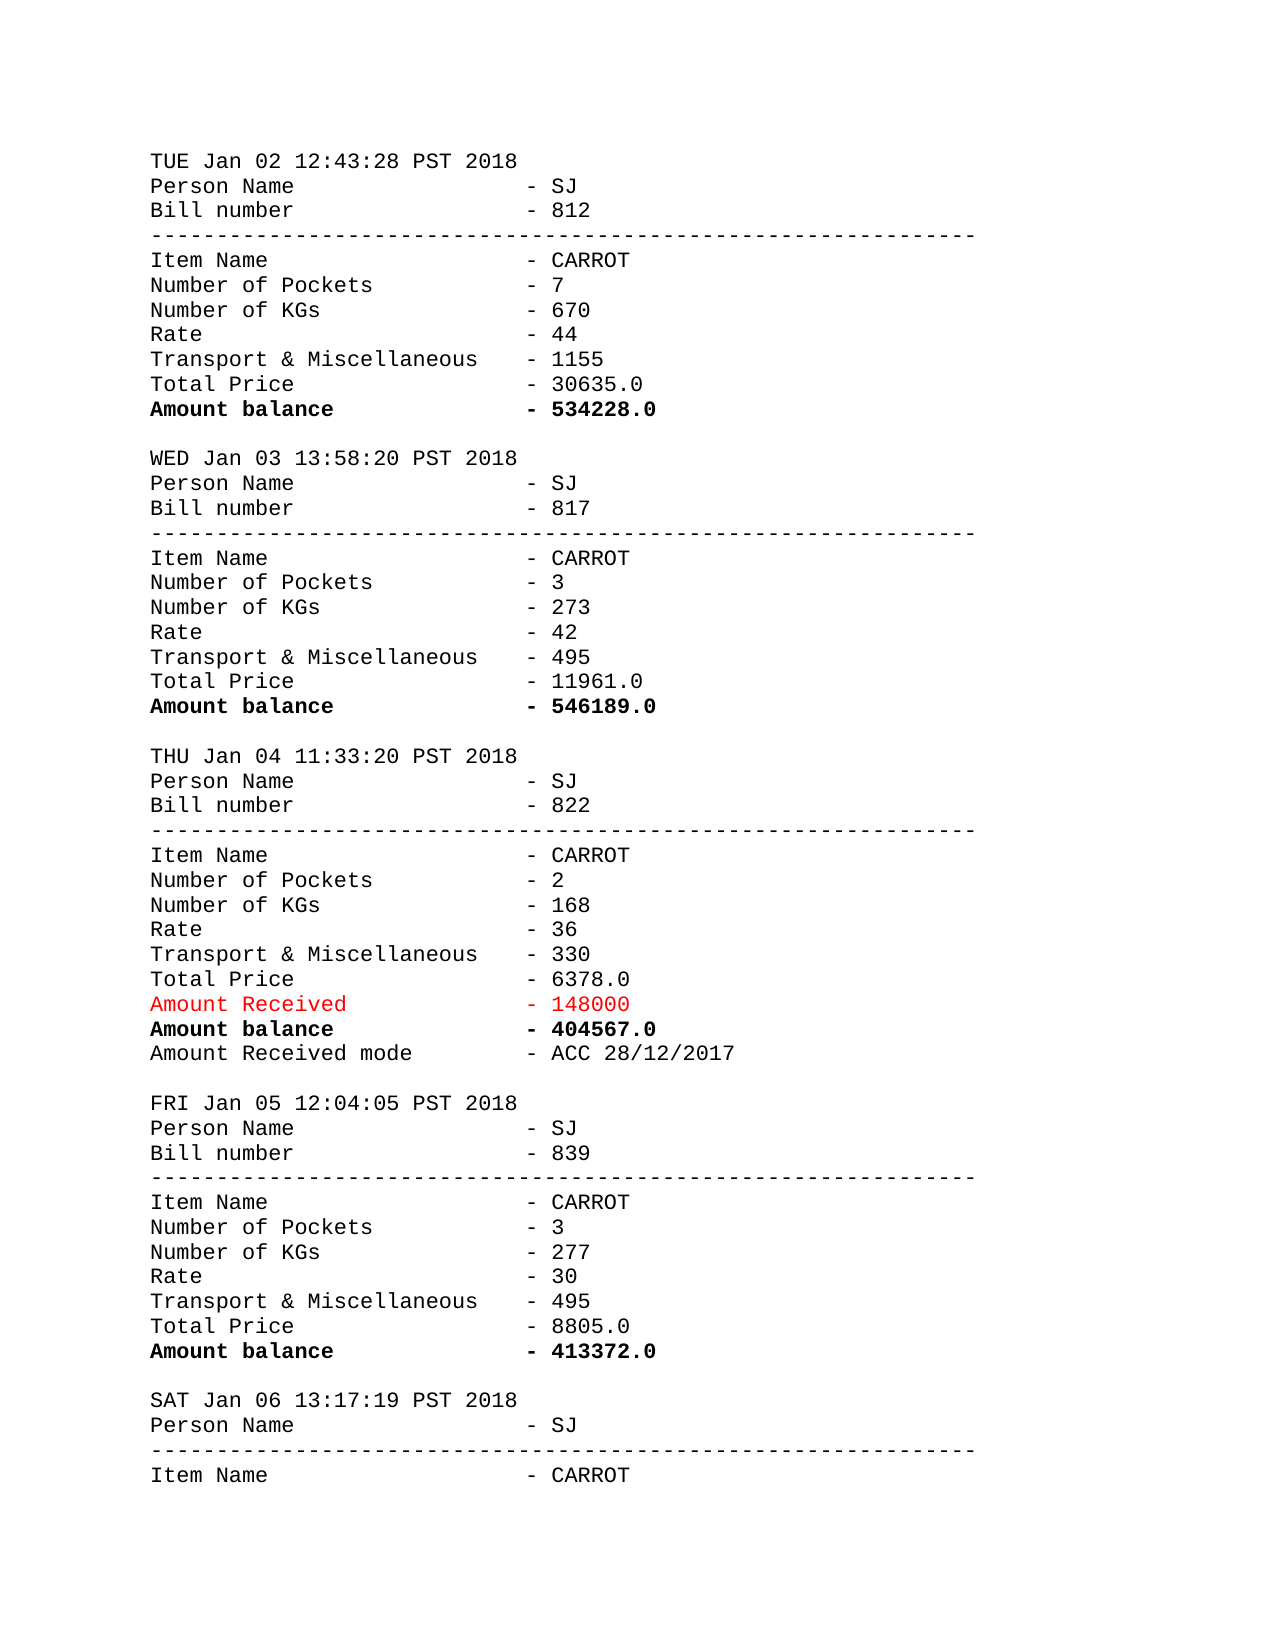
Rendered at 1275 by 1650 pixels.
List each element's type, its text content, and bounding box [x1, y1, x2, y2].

text Bill number - 839 [150, 1142, 1125, 1166]
text Rate - 42 [150, 621, 1125, 646]
text Transport & Miscellaneous - 495 [150, 1290, 1125, 1315]
text Bill number - 817 [150, 497, 1125, 522]
text Transport & Miscellaneous - 1155 [150, 348, 1125, 373]
text Rate - 30 [150, 1266, 1125, 1290]
text TUE Jan 02 12:43:28 PST 2018 [150, 150, 1125, 175]
text WED Jan 03 13:58:20 PST 2018 [150, 447, 1125, 472]
text Number of Pockets - 3 [150, 1216, 1125, 1241]
text Amount balance - 534228.0 [150, 398, 1125, 423]
text Bill number - 822 [150, 794, 1125, 819]
text Rate - 44 [150, 323, 1125, 348]
text --------------------------------------------------------------- [150, 1166, 1125, 1191]
text Item Name - CARROT [150, 1191, 1125, 1216]
text --------------------------------------------------------------- [150, 1439, 1125, 1464]
text Amount balance - 546189.0 [150, 695, 1125, 720]
text --------------------------------------------------------------- [150, 522, 1125, 547]
text Number of KGs - 670 [150, 299, 1125, 323]
text Person Name - SJ [150, 1117, 1125, 1142]
text Item Name - CARROT [150, 249, 1125, 274]
text SAT Jan 06 13:17:19 PST 2018 [150, 1389, 1125, 1414]
text Total Price - 30635.0 [150, 373, 1125, 398]
text Amount Received mode - ACC 28/12/2017 [150, 1042, 1125, 1067]
text Amount balance - 404567.0 [150, 1018, 1125, 1042]
text Number of KGs - 277 [150, 1241, 1125, 1266]
text Item Name - CARROT [150, 844, 1125, 869]
text --------------------------------------------------------------- [150, 224, 1125, 249]
text Total Price - 6378.0 [150, 968, 1125, 993]
text Item Name - CARROT [150, 1464, 1125, 1489]
text Person Name - SJ [150, 1414, 1125, 1439]
text FRI Jan 05 12:04:05 PST 2018 [150, 1092, 1125, 1117]
text Amount Received - 148000 [150, 993, 1125, 1018]
text Bill number - 812 [150, 199, 1125, 224]
text Transport & Miscellaneous - 495 [150, 646, 1125, 671]
text THU Jan 04 11:33:20 PST 2018 [150, 745, 1125, 770]
text Number of Pockets - 2 [150, 869, 1125, 894]
text Amount balance - 413372.0 [150, 1340, 1125, 1365]
text Number of Pockets - 7 [150, 274, 1125, 299]
text Total Price - 11961.0 [150, 671, 1125, 695]
text Person Name - SJ [150, 175, 1125, 199]
text --------------------------------------------------------------- [150, 819, 1125, 844]
text Total Price - 8805.0 [150, 1315, 1125, 1340]
text Number of KGs - 168 [150, 894, 1125, 918]
text Item Name - CARROT [150, 547, 1125, 571]
text Number of KGs - 273 [150, 596, 1125, 621]
text Person Name - SJ [150, 770, 1125, 794]
text Person Name - SJ [150, 472, 1125, 497]
text Number of Pockets - 3 [150, 571, 1125, 596]
text Rate - 36 [150, 918, 1125, 943]
text Transport & Miscellaneous - 330 [150, 943, 1125, 968]
